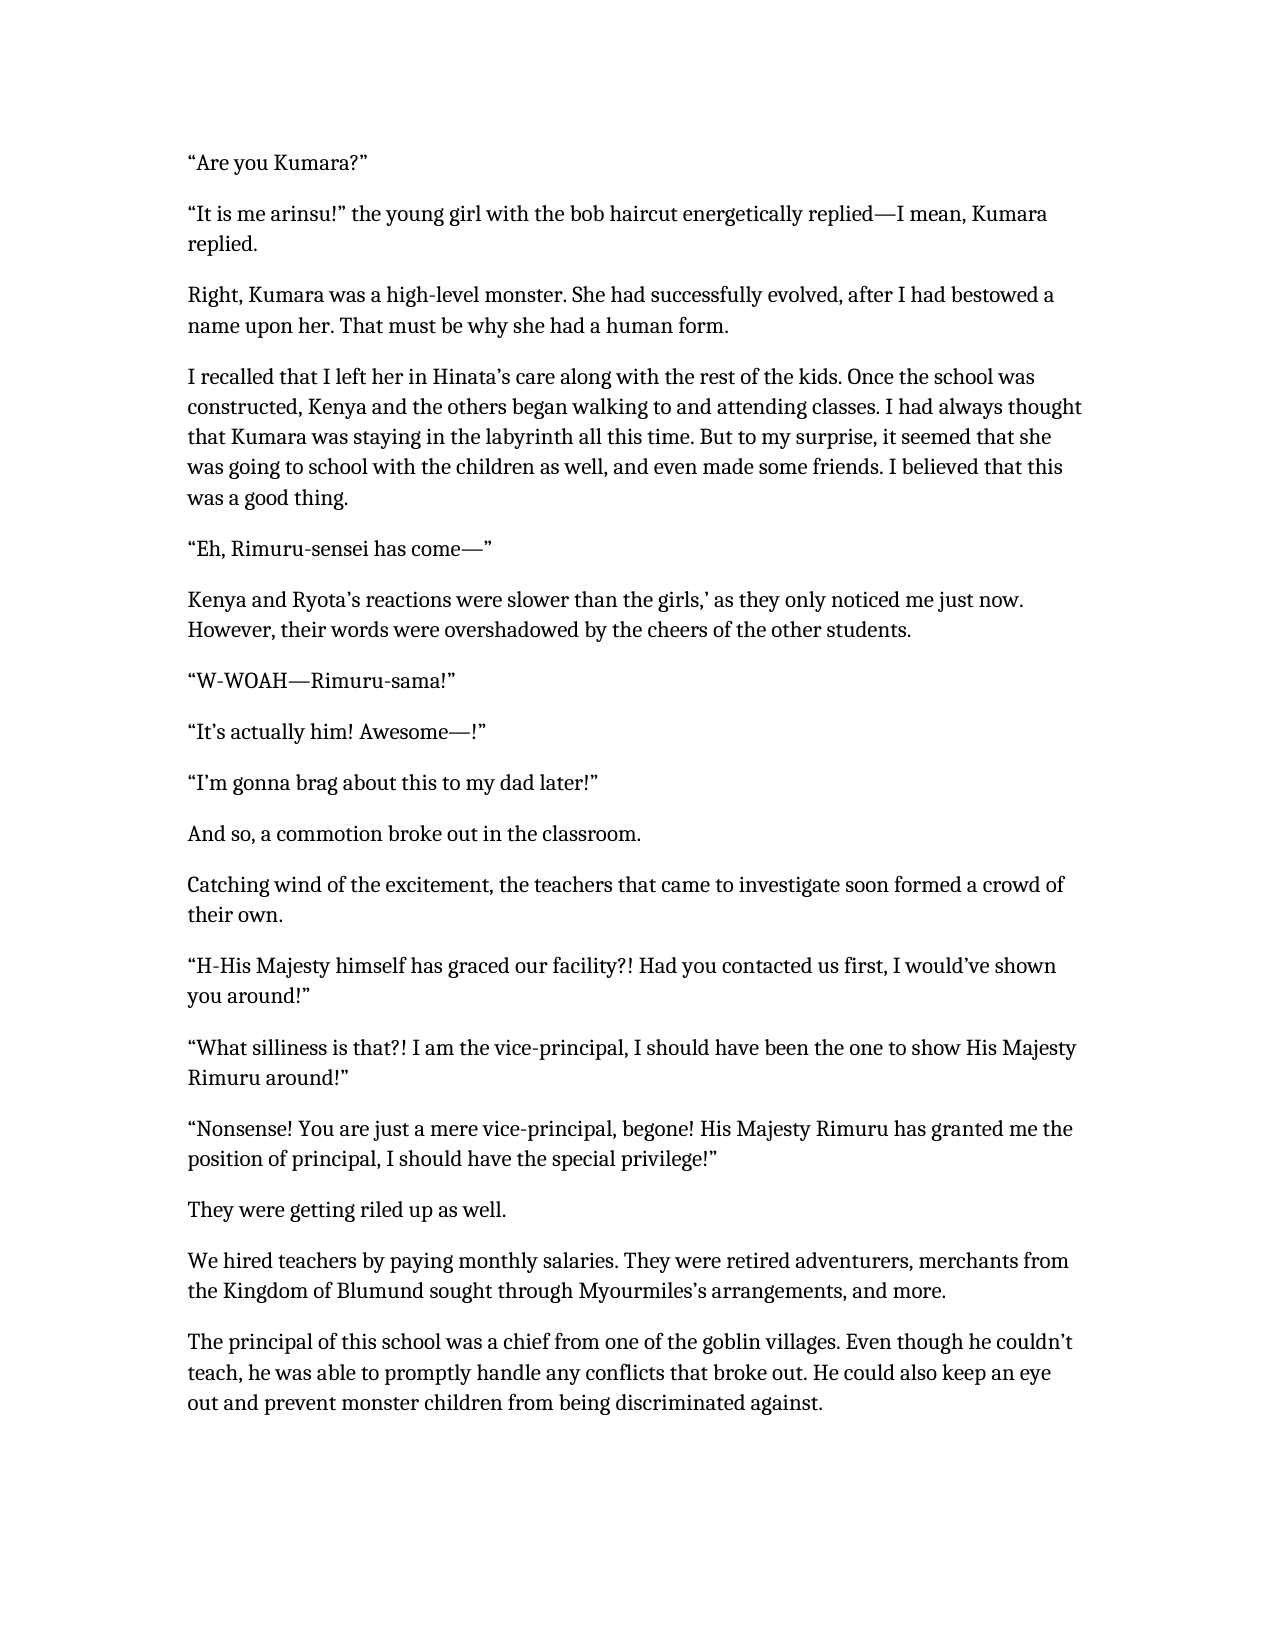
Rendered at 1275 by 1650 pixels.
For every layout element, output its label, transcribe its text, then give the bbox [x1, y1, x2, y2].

text “What silliness is that?! I am the vice-principal, I should have been the one to show His Majesty Rimuru around!” [187, 1034, 1087, 1091]
text We hired teachers by paying monthly salaries. They were retired adventurers, merchants from the Kingdom of Blumund sought through Myourmiles’s arrangements, and more. [187, 1248, 1087, 1304]
text “Eh, Rimuru-sensei has come—” [187, 535, 1087, 562]
text “It’s actually him! Awesome—!” [187, 719, 1087, 745]
text And so, a commotion broke out in the classroom. [187, 821, 1087, 847]
text “H-His Majesty himself has graced our facility?! Had you contacted us first, I would’ve shown you around!” [187, 953, 1087, 1010]
text “I’m gonna brag about this to my dad later!” [187, 770, 1087, 796]
text “Are you Kumara?” [187, 150, 1087, 176]
text I recalled that I left her in Hinata’s care along with the rest of the kids. Once the school was constructed, Kenya and the others began walking to and attending classes. I had always thought that Kumara was staying in the labyrinth all this time. But to my surprise, it seemed that she was going to school with the children as well, and even made some friends. I believed that this was a good thing. [187, 363, 1087, 511]
text “It is me arinsu!” the young girl with the bob haircut energetically replied—I mean, Kumara replied. [187, 201, 1087, 258]
text Kenya and Ryota’s reactions were slower than the girls,’ as they only noticed me just now. However, their words were overshadowed by the cheers of the other students. [187, 586, 1087, 643]
text The principal of this school was a chief from one of the goblin villages. Even though he couldn’t teach, he was able to promptly handle any conflicts that broke out. He could also keep an eye out and prevent monster children from being discriminated against. [187, 1329, 1087, 1416]
text Right, Kumara was a high-level monster. She had successfully evolved, after I had bestowed a name upon her. That must be why she had a human form. [187, 282, 1087, 339]
text “W-WOAH—Rimuru-sama!” [187, 668, 1087, 694]
text “Nonsense! You are just a mere vice-principal, begone! His Majesty Rimuru has granted me the position of principal, I should have the special privilege!” [187, 1116, 1087, 1172]
text Catching wind of the excitement, the teachers that came to investigate soon formed a crowd of their own. [187, 872, 1087, 928]
text They were getting riled up as well. [187, 1197, 1087, 1223]
